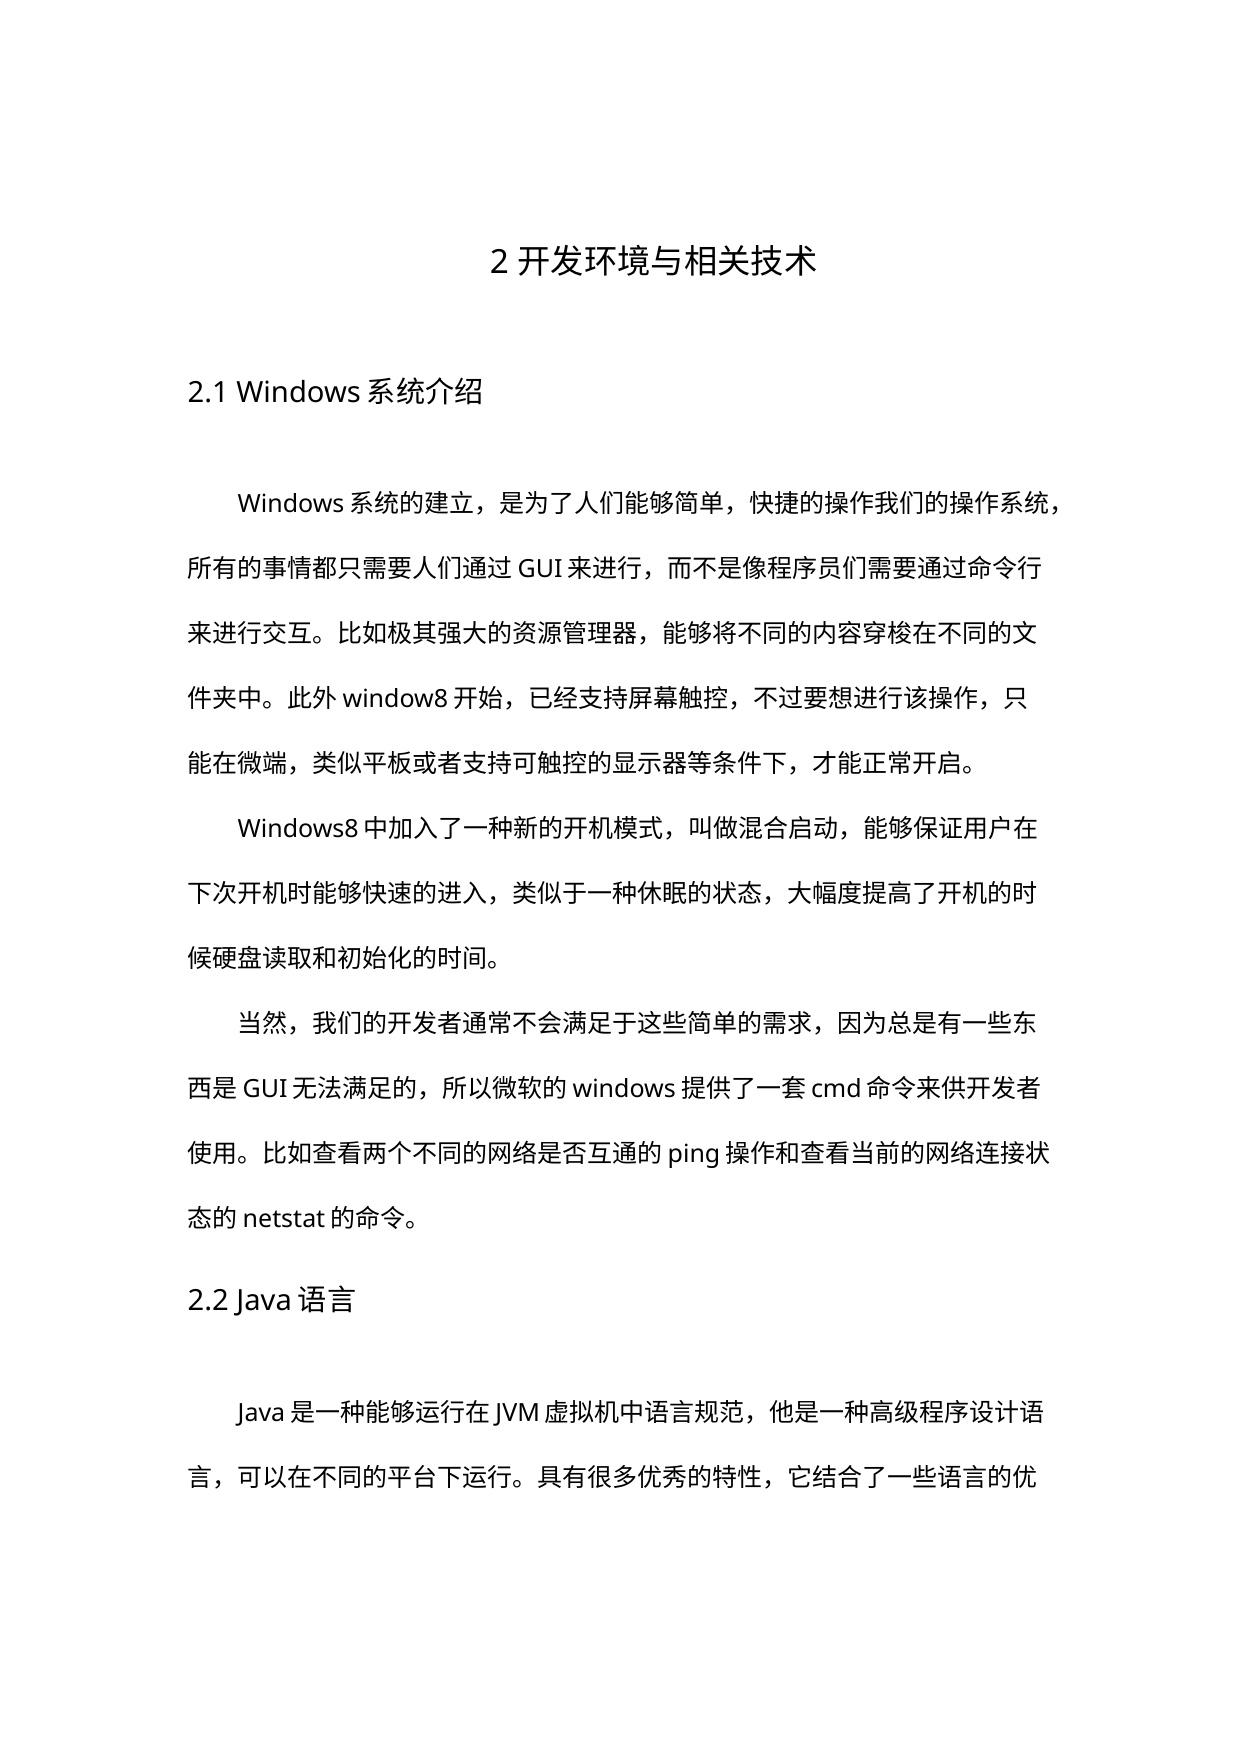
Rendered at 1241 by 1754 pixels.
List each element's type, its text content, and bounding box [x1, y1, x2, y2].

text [187, 1378, 1053, 1508]
subtitle 2 开发环境与相关技术 [187, 227, 1053, 292]
subtitle 2.1 Windows系统介绍 [187, 357, 1053, 422]
subtitle 2.2 Java语言 [187, 1265, 1053, 1330]
text 当然，我们的开发者通常不会满足于这些简单的需求，因为总是有一些东西是GUI无法满足的，所以微软的windows提供了一套cmd命令来供开发者使用。比如查看两个不同的网络是否互通的ping操作和查看当前的网络连接状态的netstat的命令。 [187, 989, 1053, 1249]
text Windows系统的建立，是为了人们能够简单，快捷的操作我们的操作系统，所有的事情都只需要人们通过GUI来进行，而不是像程序员们需要通过命令行来进行交互。比如极其强大的资源管理器，能够将不同的内容穿梭在不同的文件夹中。此外window8开始，已经支持屏幕触控，不过要想进行该操作，只能在微端，类似平板或者支持可触控的显示器等条件下，才能正常开启。 [187, 469, 1053, 794]
text Windows8中加入了一种新的开机模式，叫做混合启动，能够保证用户在下次开机时能够快速的进入，类似于一种休眠的状态，大幅度提高了开机的时候硬盘读取和初始化的时间。 [187, 794, 1053, 989]
